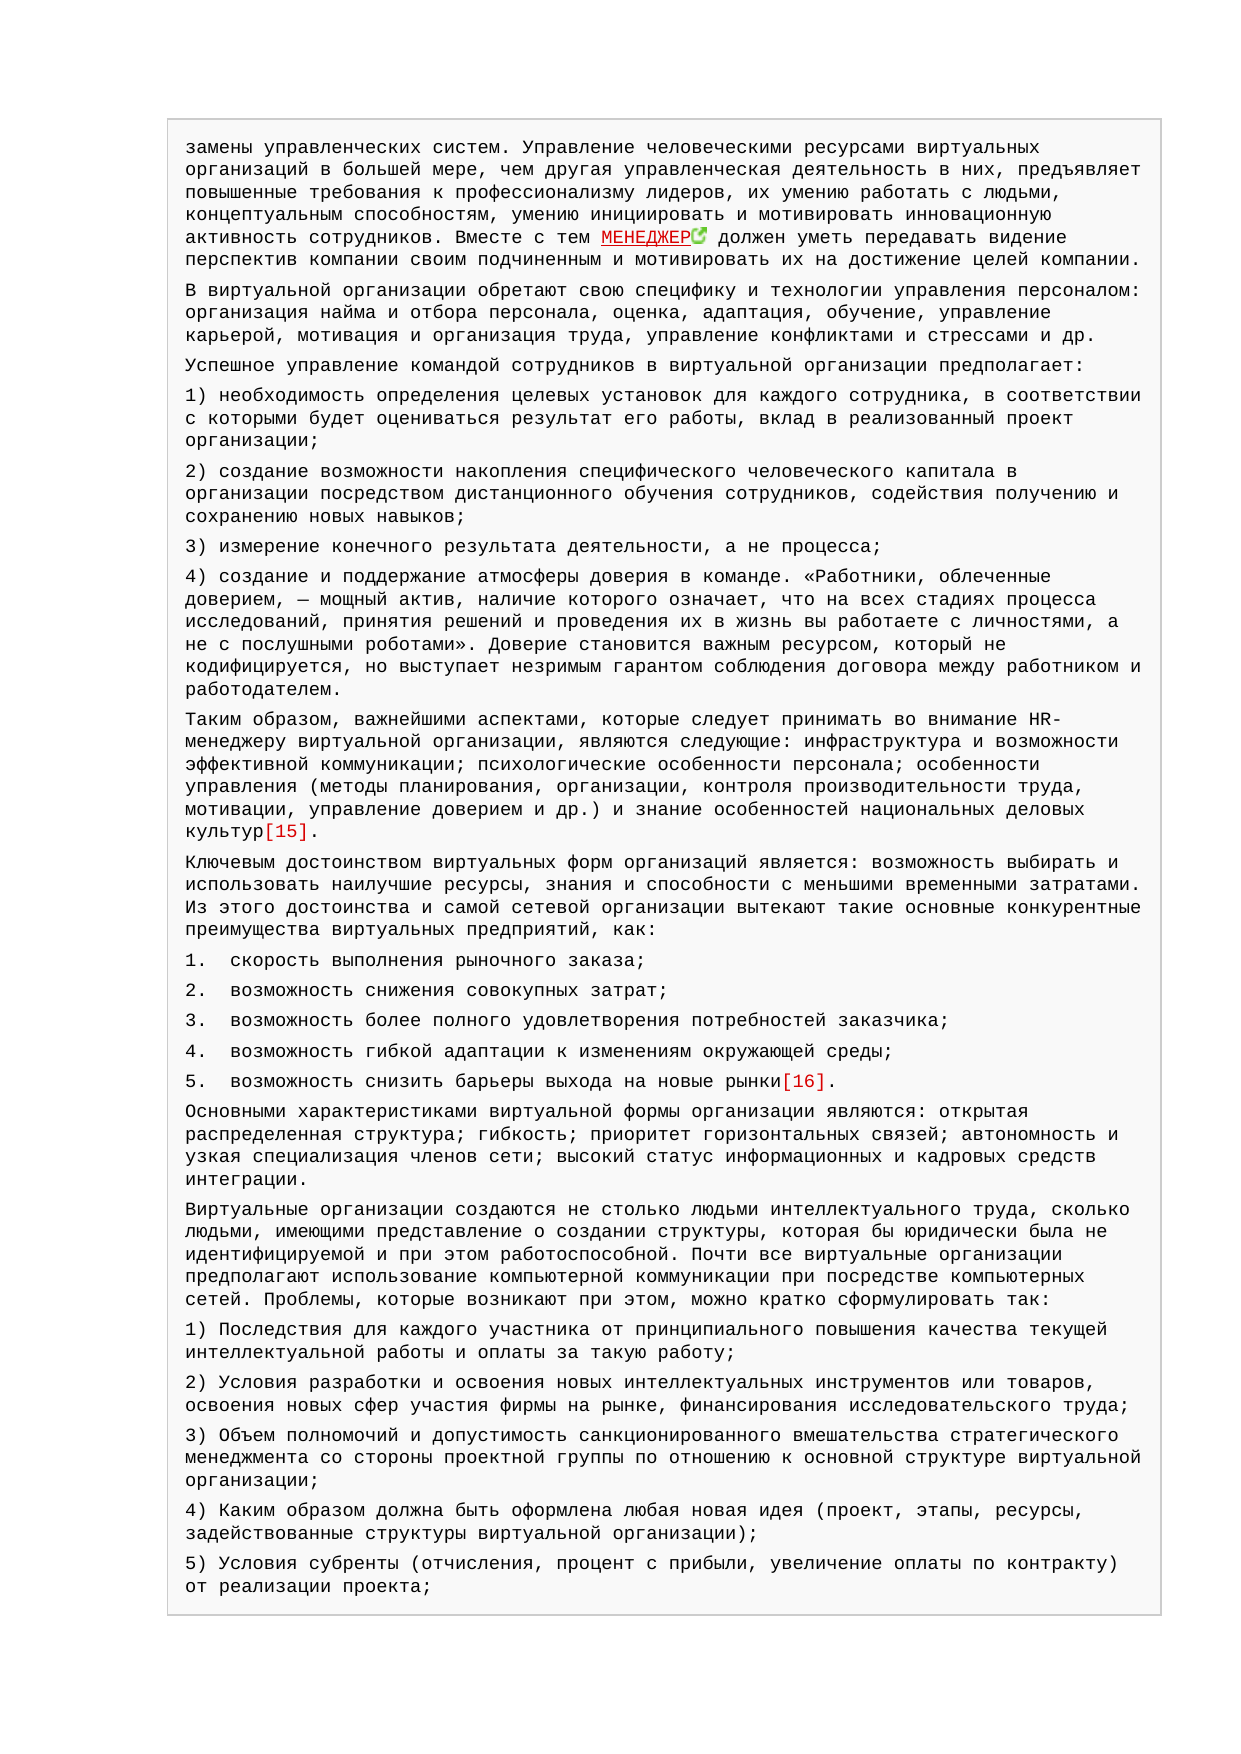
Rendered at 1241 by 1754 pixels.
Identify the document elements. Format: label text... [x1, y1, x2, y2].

text Ключевым достоинством виртуальных форм организаций является: возможность выбирать и использовать наилучшие ресурсы, знания и способности с меньшими временными затратами. Из этого достоинства и самой сетевой организации вытекают такие основные конкурентные преимущества виртуальных предприятий, как: [168, 833, 1160, 931]
text 1) Последствия для каждого участника от принципиального повышения качества текущей интеллектуальной работы и оплаты за такую работу; [168, 1301, 1160, 1353]
text 4) Каким образом должна быть оформлена любая новая идея (проект, этапы, ресурсы, задействованные структуры виртуальной организации); [168, 1482, 1160, 1534]
text Таким образом, важнейшими аспектами, которые следует принимать во внимание HR-менеджеру виртуальной организации, являются следующие: инфраструктура и возможности эффективной коммуникации; психологические особенности персонала; особенности управления (методы планирования, организации, контроля производительности труда, мотивации, управление доверием и др.) и знание особенностей национальных деловых культур[15]. [168, 690, 1160, 833]
text 2) Условия разработки и освоения новых интеллектуальных инструментов или товаров, освоения новых сфер участия фирмы на рынке, финансирования исследовательского труда; [168, 1353, 1160, 1406]
text Виртуальные организации создаются не столько людьми интеллектуального труда, сколько людьми, имеющими представление о создании структуры, которая бы юридически была не идентифицируемой и при этом работоспособной. Почти все виртуальные организации предполагают использование компьютерной коммуникации при посредстве компьютерных сетей. Проблемы, которые возникают при этом, можно кратко сформулировать так: [168, 1180, 1160, 1301]
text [168, 120, 1160, 261]
text 3) измерение конечного результата деятельности, а не процесса; [168, 517, 1160, 547]
text 4) создание и поддержание атмосферы доверия в команде. «Работники, облеченные доверием, — мощный актив, наличие которого означает, что на всех стадиях процесса исследований, принятия решений и проведения их в жизнь вы работаете с личностями, а не с послушными роботами». Доверие становится важным ресурсом, который не кодифицируется, но выступает незримым гарантом соблюдения договора между работником и работодателем. [168, 547, 1160, 690]
picture [691, 227, 707, 244]
text 2) создание возможности накопления специфического человеческого капитала в организации посредством дистанционного обучения сотрудников, содействия получению и сохранению новых навыков; [168, 442, 1160, 517]
text Успешное управление командой сотрудников в виртуальной организации предполагает: [168, 336, 1160, 367]
text 2. возможность снижения совокупных затрат; [168, 961, 1160, 992]
text 3) Объем полномочий и допустимость санкционированного вмешательства стратегического менеджмента со стороны проектной группы по отношению к основной структуре виртуальной организации; [168, 1406, 1160, 1482]
text 1. скорость выполнения рыночного заказа; [168, 931, 1160, 961]
text 1) необходимость определения целевых установок для каждого сотрудника, в соответствии с которыми будет оцениваться результат его работы, вклад в реализованный проект организации; [168, 367, 1160, 442]
text 5. возможность снизить барьеры выхода на новые рынки[16]. [168, 1052, 1160, 1082]
text 3. возможность более полного удовлетворения потребностей заказчика; [168, 992, 1160, 1022]
text Основными характеристиками виртуальной формы организации являются: открытая распределенная структура; гибкость; приоритет горизонтальных связей; автономность и узкая специализация членов сети; высокий статус информационных и кадровых средств интеграции. [168, 1082, 1160, 1180]
text 5) Условия субренты (отчисления, процент с прибыли, увеличение оплаты по контракту) от реализации проекта; [168, 1534, 1160, 1614]
text В виртуальной организации обретают свою специфику и технологии управления персоналом: организация найма и отбора персонала, оценка, адаптация, обучение, управление карьерой, мотивация и организация труда, управление конфликтами и стрессами и др. [168, 261, 1160, 336]
text 4. возможность гибкой адаптации к изменениям окружающей среды; [168, 1022, 1160, 1052]
